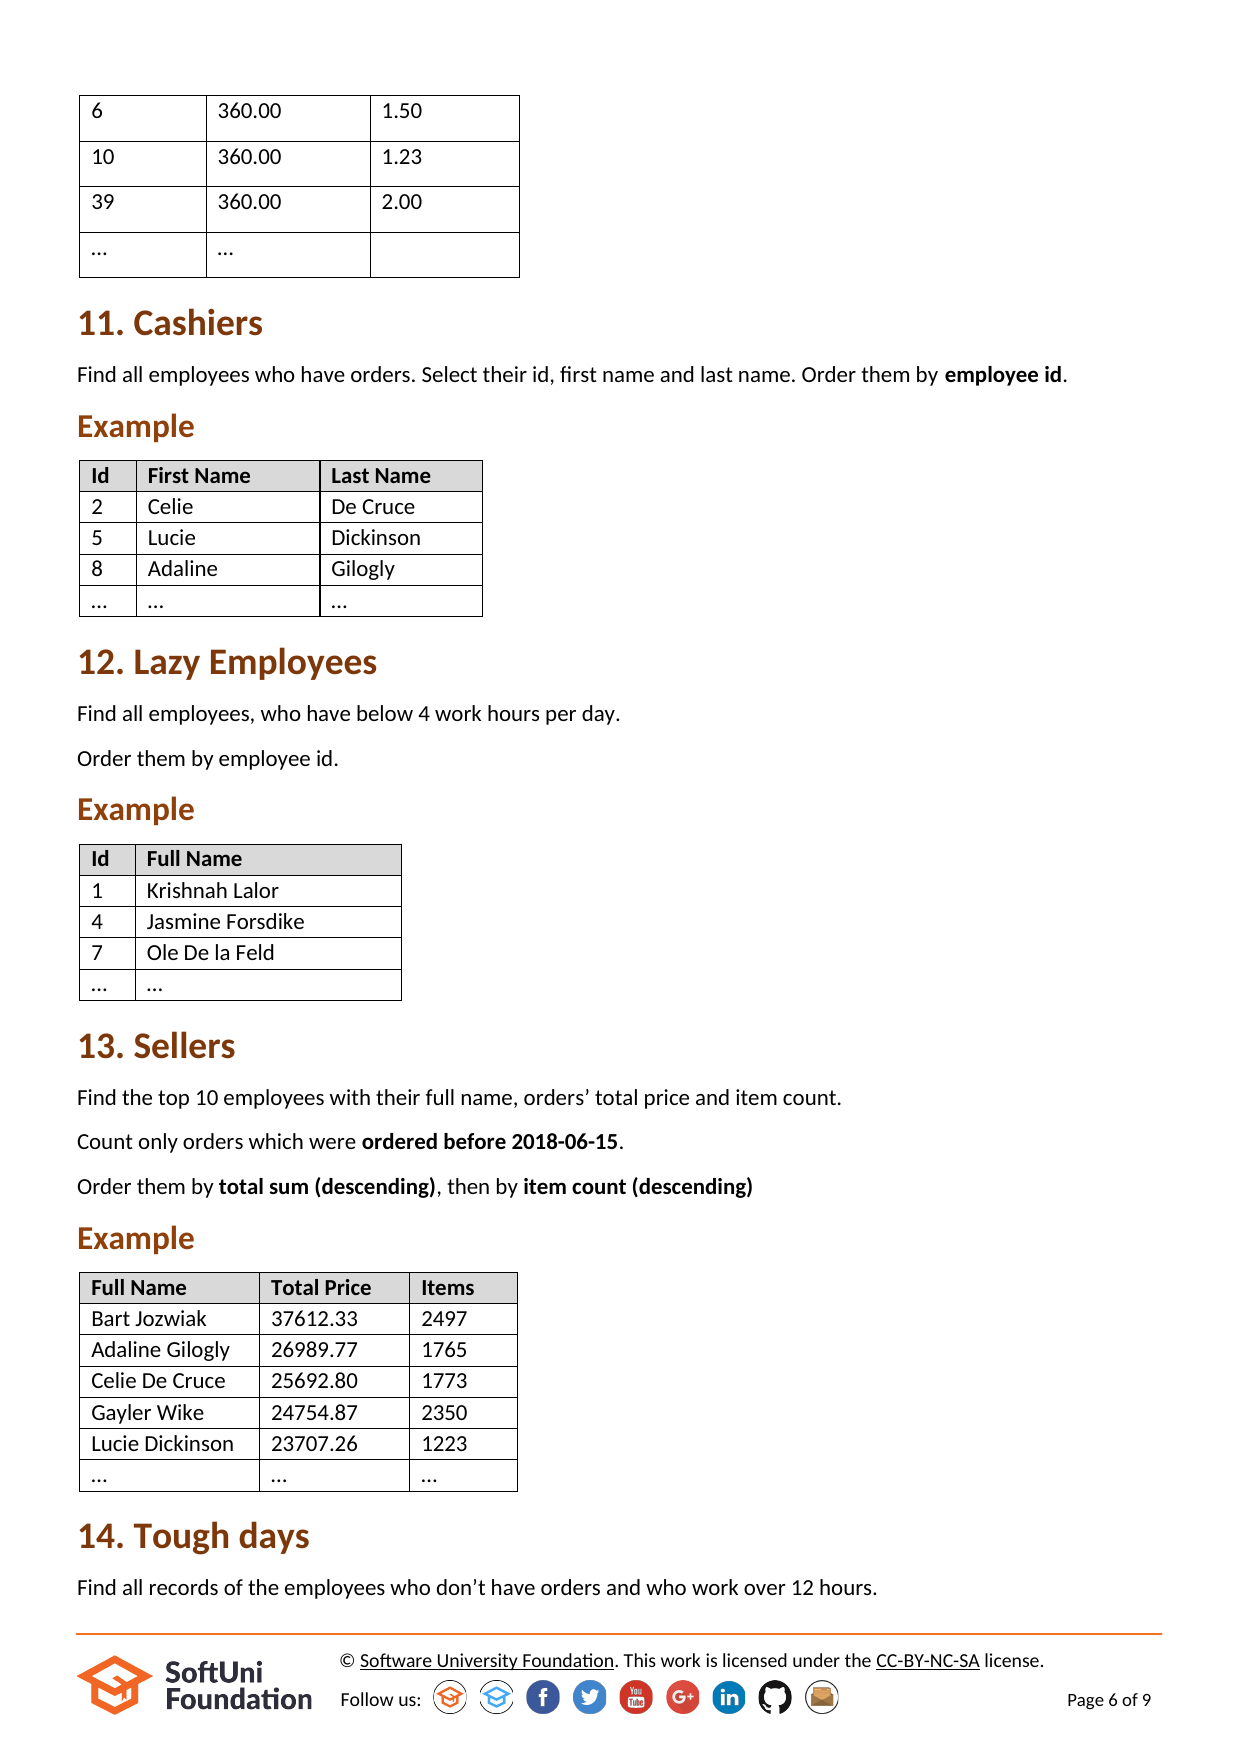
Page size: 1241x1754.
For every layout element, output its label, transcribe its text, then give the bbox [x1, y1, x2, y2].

table_cell … [321, 586, 482, 616]
table_cell … [137, 586, 319, 616]
text Find all records of the employees who don’t have orders and who work over 12 hours. [77, 1573, 1163, 1601]
subtitle Example [77, 405, 1163, 445]
table_cell De Cruce [321, 492, 482, 522]
text Find the top 10 employees with their full name, orders’ total price and item count. [77, 1083, 1163, 1111]
subtitle Sellers [77, 1022, 1163, 1067]
table_cell 10 [80, 142, 206, 186]
table_cell … [260, 1460, 409, 1491]
text Order them by total sum (descending), then by item count (descending) [77, 1172, 1163, 1200]
table_cell … [207, 233, 370, 277]
table_cell 26989.77 [260, 1335, 409, 1366]
table_cell 2350 [410, 1398, 517, 1428]
table_header Id [80, 461, 136, 491]
table_header Last Name [321, 461, 482, 491]
picture [433, 1680, 467, 1714]
table_cell 2497 [410, 1304, 517, 1334]
table_cell … [80, 1460, 259, 1491]
subtitle Example [77, 788, 1163, 829]
picture [712, 1704, 722, 1714]
table_cell 1773 [410, 1367, 517, 1397]
table_cell 1.23 [371, 142, 519, 186]
table_cell Lucie [137, 523, 319, 553]
table_cell Adaline [137, 555, 319, 585]
text Find all employees who have orders. Select their id, first name and last name. Order them by employee id. [77, 360, 1163, 388]
table_cell 7 [80, 938, 135, 968]
table_cell 360.00 [207, 96, 370, 141]
table_cell 24754.87 [260, 1398, 409, 1428]
picture [619, 1680, 653, 1714]
table_header Id [80, 845, 135, 875]
table_cell 8 [80, 555, 136, 585]
picture [758, 1680, 792, 1714]
subtitle Tough days [77, 1512, 1163, 1558]
picture [736, 1704, 746, 1714]
table_header Items [410, 1273, 517, 1303]
subtitle Cashiers [77, 299, 1163, 345]
picture [526, 1680, 560, 1714]
table_cell … [136, 970, 401, 1000]
picture [712, 1681, 722, 1691]
table_cell Dickinson [321, 523, 482, 553]
picture [727, 1695, 738, 1705]
table_cell Krishnah Lalor [136, 876, 401, 906]
table_cell 1765 [410, 1335, 517, 1366]
table_cell 6 [80, 96, 206, 141]
table_cell … [80, 586, 136, 616]
table_header First Name [137, 461, 319, 491]
table_cell 1.50 [371, 96, 519, 141]
picture [666, 1680, 700, 1714]
table_cell Celie De Cruce [80, 1367, 259, 1397]
table_cell [371, 233, 519, 277]
picture [76, 1655, 312, 1715]
table_cell 5 [80, 523, 136, 553]
text Find all employees, who have below 4 work hours per day. [77, 699, 1163, 727]
table_cell Gayler Wike [80, 1398, 259, 1428]
picture [805, 1680, 839, 1714]
table_cell 1223 [410, 1429, 517, 1459]
table_cell 4 [80, 907, 135, 937]
table_cell Ole De la Feld [136, 938, 401, 968]
table_header Full Name [80, 1273, 259, 1303]
subtitle Lazy Employees [77, 638, 1163, 684]
table_cell Gilogly [321, 555, 482, 585]
table_cell Jasmine Forsdike [136, 907, 401, 937]
table_cell Lucie Dickinson [80, 1429, 259, 1459]
table_cell 1 [80, 876, 135, 906]
table_cell … [80, 233, 206, 277]
table_cell … [80, 970, 135, 1000]
table_cell 25692.80 [260, 1367, 409, 1397]
table_cell 360.00 [207, 142, 370, 186]
subtitle Example [77, 1217, 1163, 1257]
table_cell 23707.26 [260, 1429, 409, 1459]
picture [736, 1681, 746, 1691]
table_cell Adaline Gilogly [80, 1335, 259, 1366]
table_cell 2 [80, 492, 136, 522]
table_cell 360.00 [207, 187, 370, 232]
table_cell 37612.33 [260, 1304, 409, 1334]
table_cell 2.00 [371, 187, 519, 232]
table_cell … [410, 1460, 517, 1491]
picture [480, 1680, 513, 1714]
table_cell Celie [137, 492, 319, 522]
table_cell 39 [80, 187, 206, 232]
picture [573, 1680, 607, 1714]
table_cell Bart Jozwiak [80, 1304, 259, 1334]
table_header Full Name [136, 845, 401, 875]
text Count only orders which were ordered before 2018-06-15. [77, 1127, 1163, 1155]
table_header Total Price [260, 1273, 409, 1303]
text Order them by employee id. [77, 744, 1163, 772]
